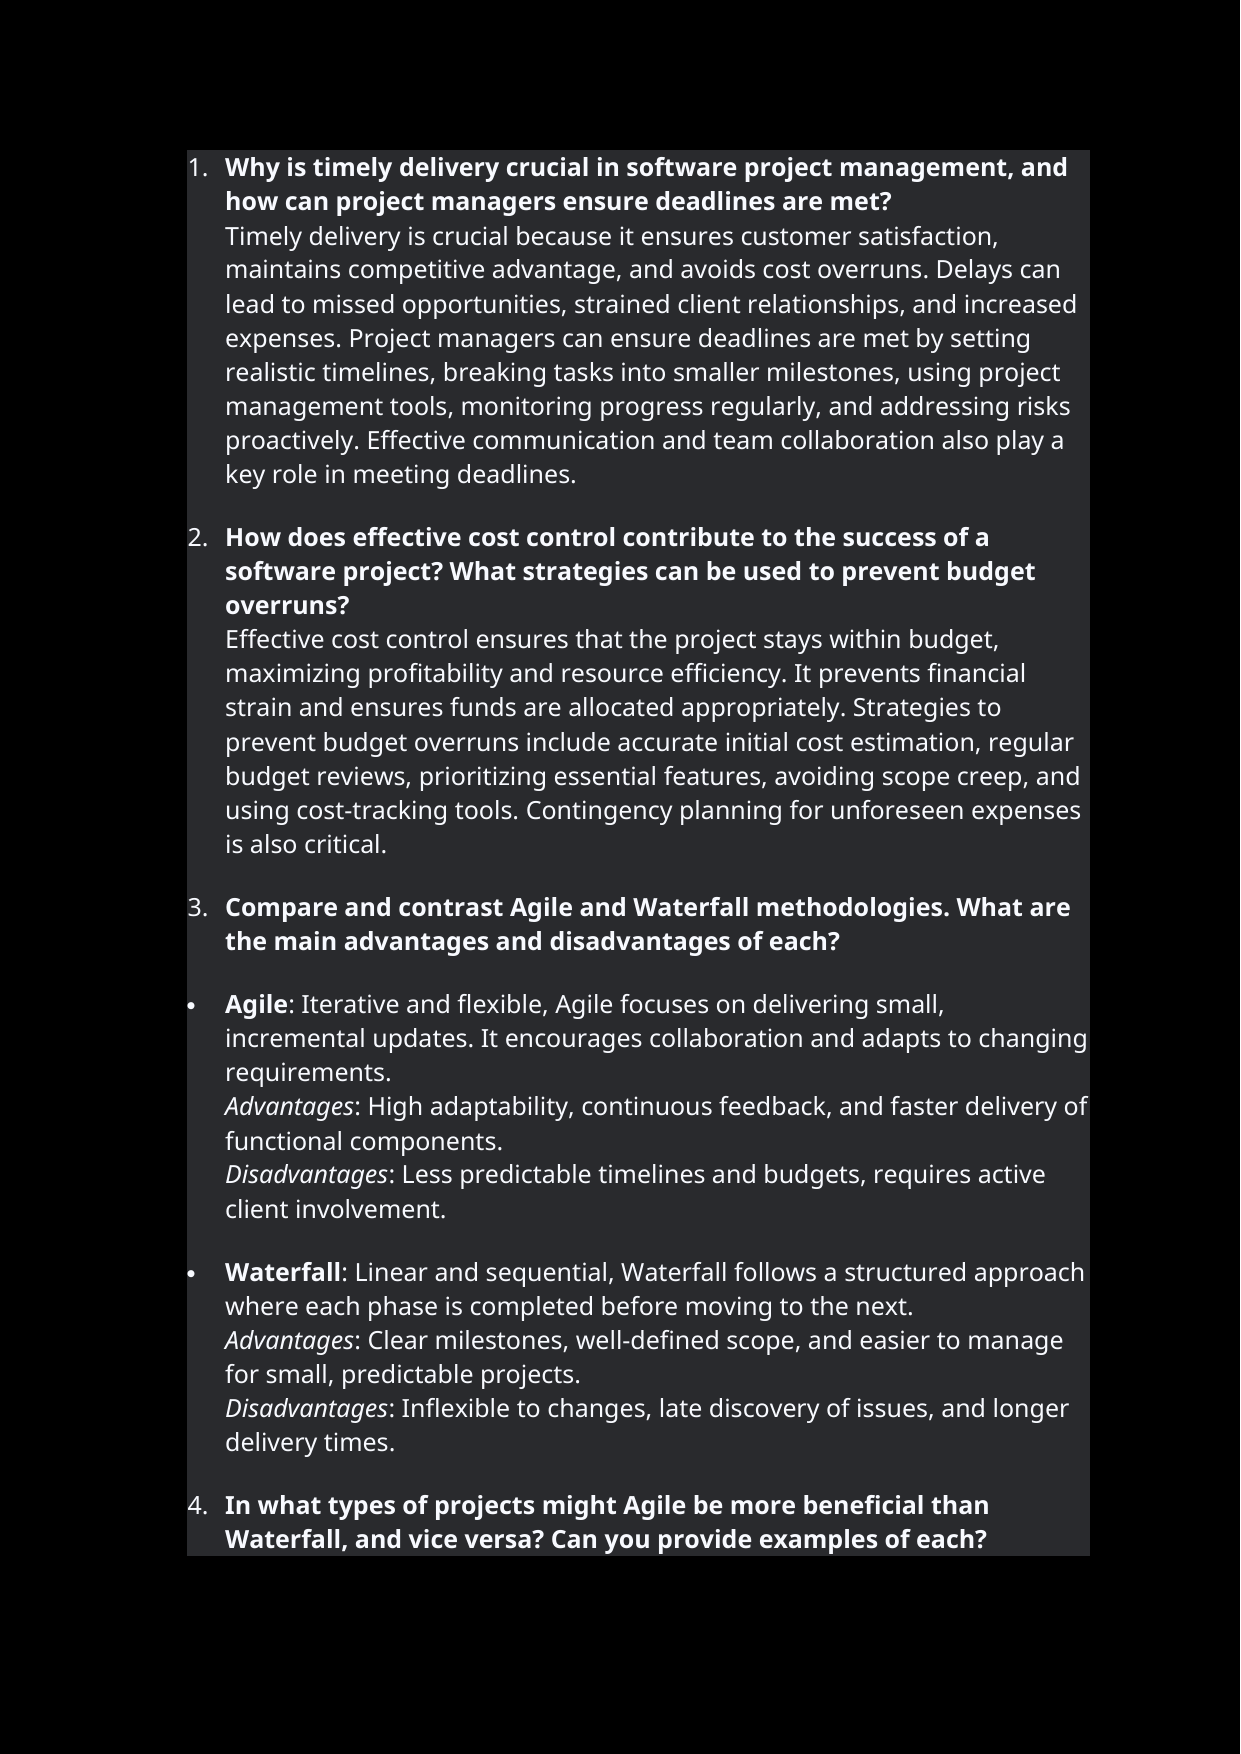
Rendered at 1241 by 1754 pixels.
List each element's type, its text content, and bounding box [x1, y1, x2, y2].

list Agile: Iterative and flexible, Agile focuses on delivering small, incremental updates. It encourages collaboration and adapts to changing requirements. Advantages: High adaptability, continuous feedback, and faster delivery of functional components. Disadvantages: Less predictable timelines and budgets, requires active client involvement. [187, 987, 1090, 1225]
list In what types of projects might Agile be more beneficial than Waterfall, and vice versa? Can you provide examples of each? [187, 1488, 1090, 1556]
list How does effective cost control contribute to the success of a software project? What strategies can be used to prevent budget overruns? Effective cost control ensures that the project stays within budget, maximizing profitability and resource efficiency. It prevents financial strain and ensures funds are allocated appropriately. Strategies to prevent budget overruns include accurate initial cost estimation, regular budget reviews, prioritizing essential features, avoiding scope creep, and using cost-tracking tools. Contingency planning for unforeseen expenses is also critical. [187, 520, 1090, 860]
list Why is timely delivery crucial in software project management, and how can project managers ensure deadlines are met? Timely delivery is crucial because it ensures customer satisfaction, maintains competitive advantage, and avoids cost overruns. Delays can lead to missed opportunities, strained client relationships, and increased expenses. Project managers can ensure deadlines are met by setting realistic timelines, breaking tasks into smaller milestones, using project management tools, monitoring progress regularly, and addressing risks proactively. Effective communication and team collaboration also play a key role in meeting deadlines. [187, 150, 1090, 491]
list Compare and contrast Agile and Waterfall methodologies. What are the main advantages and disadvantages of each? [187, 889, 1090, 958]
list Waterfall: Linear and sequential, Waterfall follows a structured approach where each phase is completed before moving to the next. Advantages: Clear milestones, well-defined scope, and easier to manage for small, predictable projects. Disadvantages: Inflexible to changes, late discovery of issues, and longer delivery times. [187, 1254, 1090, 1459]
